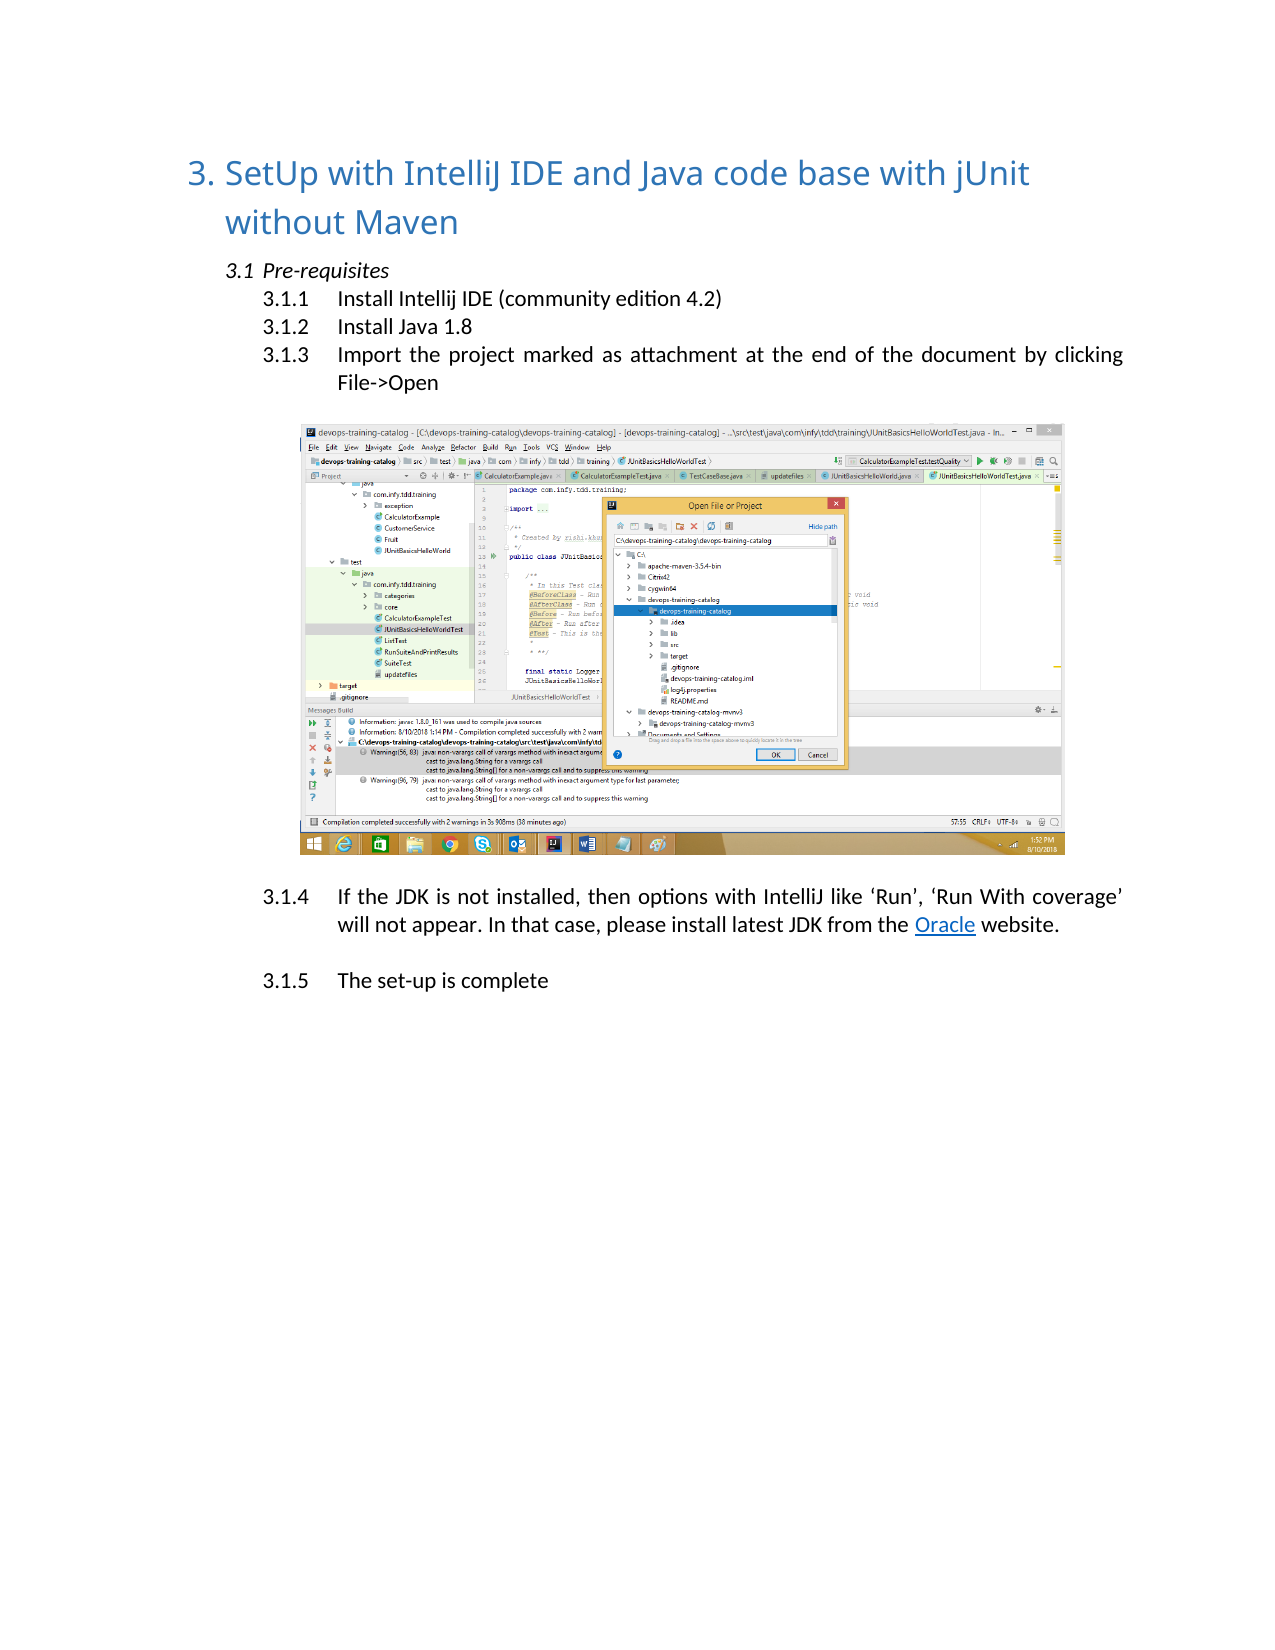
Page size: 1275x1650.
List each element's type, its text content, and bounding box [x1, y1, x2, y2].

list If the JDK is not installed, then options with IntelliJ like ‘Run’, ‘Run With coverage’ will not appear. In that case, please install latest JDK from the Oracle website. [262, 882, 1125, 938]
picture [300, 423, 1065, 855]
list The set-up is complete [262, 966, 1125, 994]
list Install Intellij IDE (community edition 4.2) [262, 284, 1125, 312]
list Install Java 1.8 [262, 312, 1125, 340]
list Pre-requisites [225, 256, 1125, 284]
list Import the project marked as attachment at the end of the document by clicking File->Open [262, 340, 1125, 396]
subtitle SetUp with IntelliJ IDE and Java code base with jUnit without Maven [187, 150, 1125, 244]
